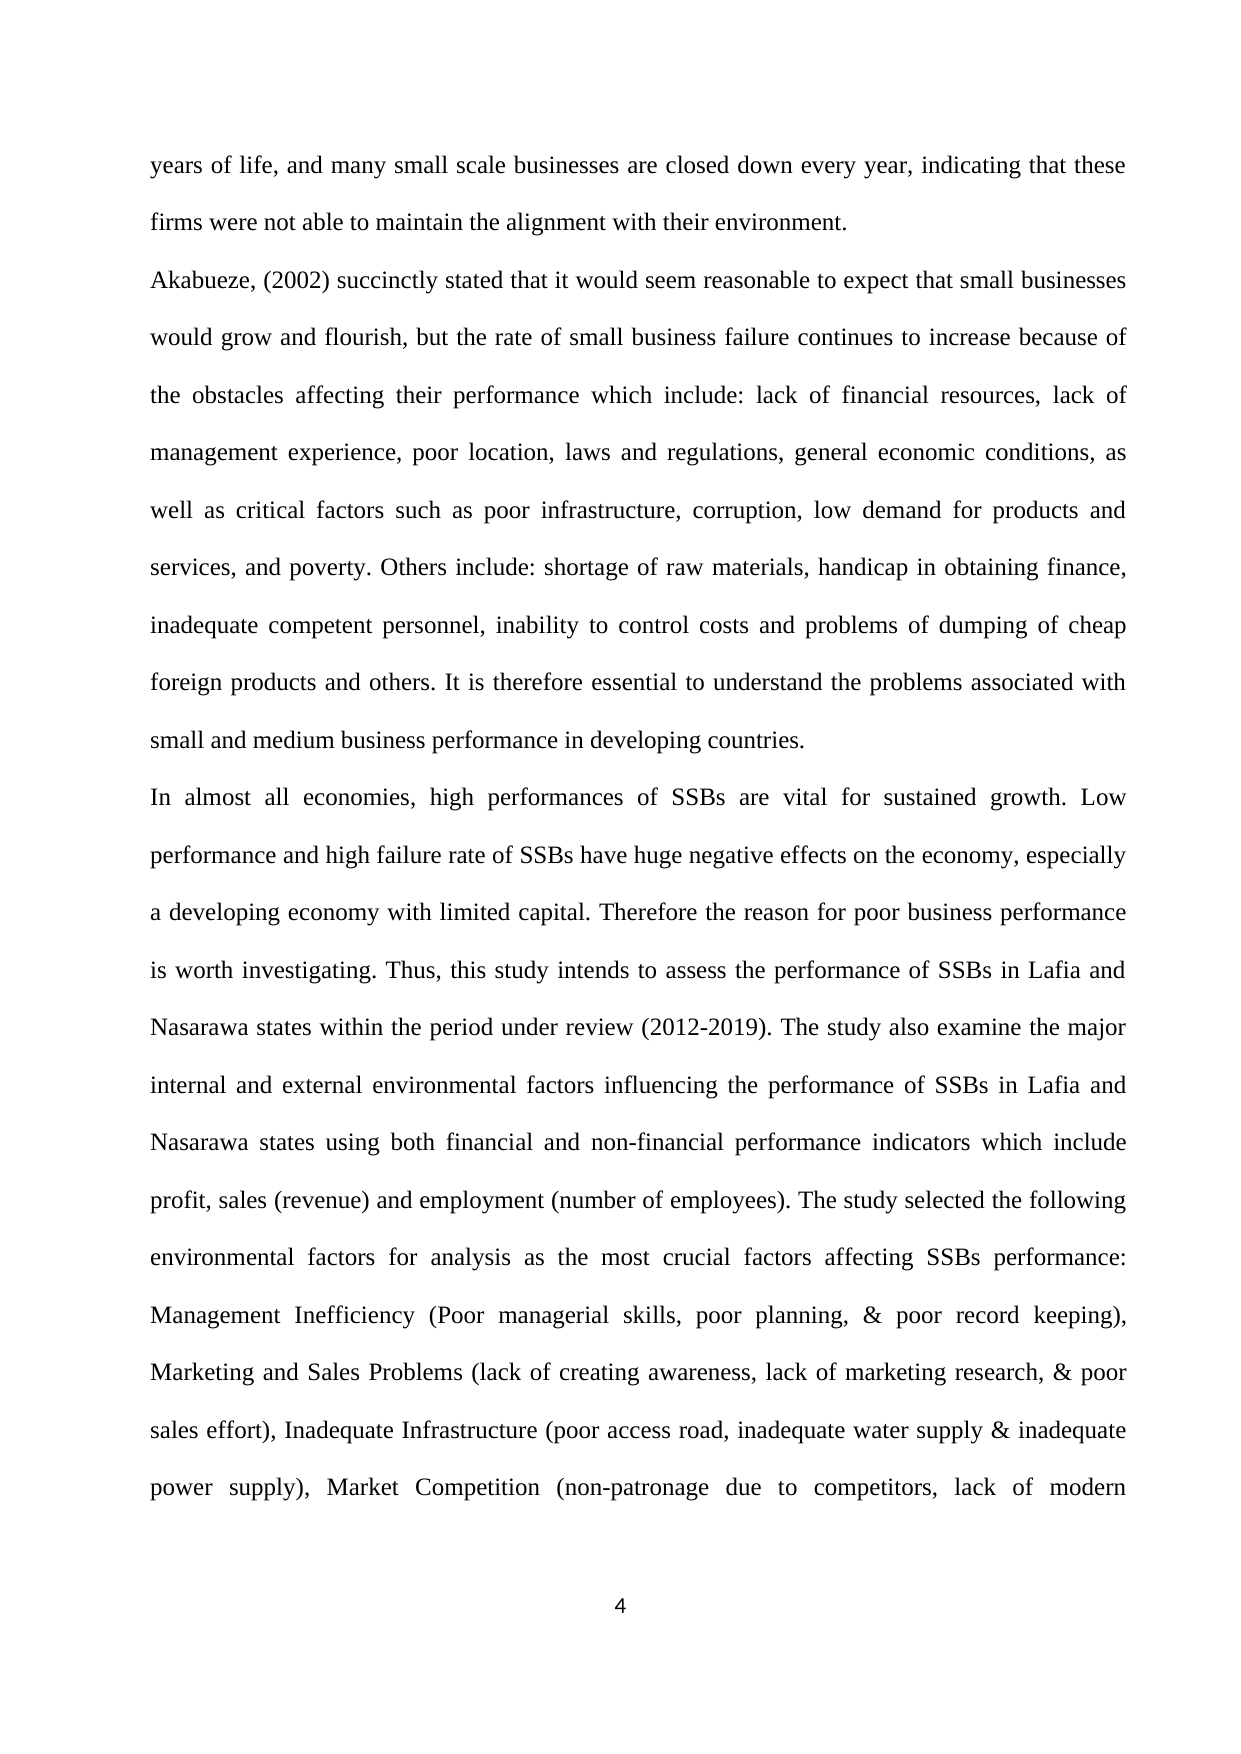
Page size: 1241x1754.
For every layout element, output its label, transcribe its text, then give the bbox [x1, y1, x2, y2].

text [150, 150, 1128, 236]
text Akabueze, (2002) succinctly stated that it would seem reasonable to expect that small businesses would grow and flourish, but the rate of small business failure continues to increase because of the obstacles affecting their performance which include: lack of financial resources, lack of management experience, poor location, laws and regulations, general economic conditions, as well as critical factors such as poor infrastructure, corruption, low demand for products and services, and poverty. Others include: shortage of raw materials, handicap in obtaining finance, inadequate competent personnel, inability to control costs and problems of dumping of cheap foreign products and others. It is therefore essential to understand the problems associated with small and medium business performance in developing countries. [150, 265, 1128, 754]
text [150, 782, 1128, 1501]
